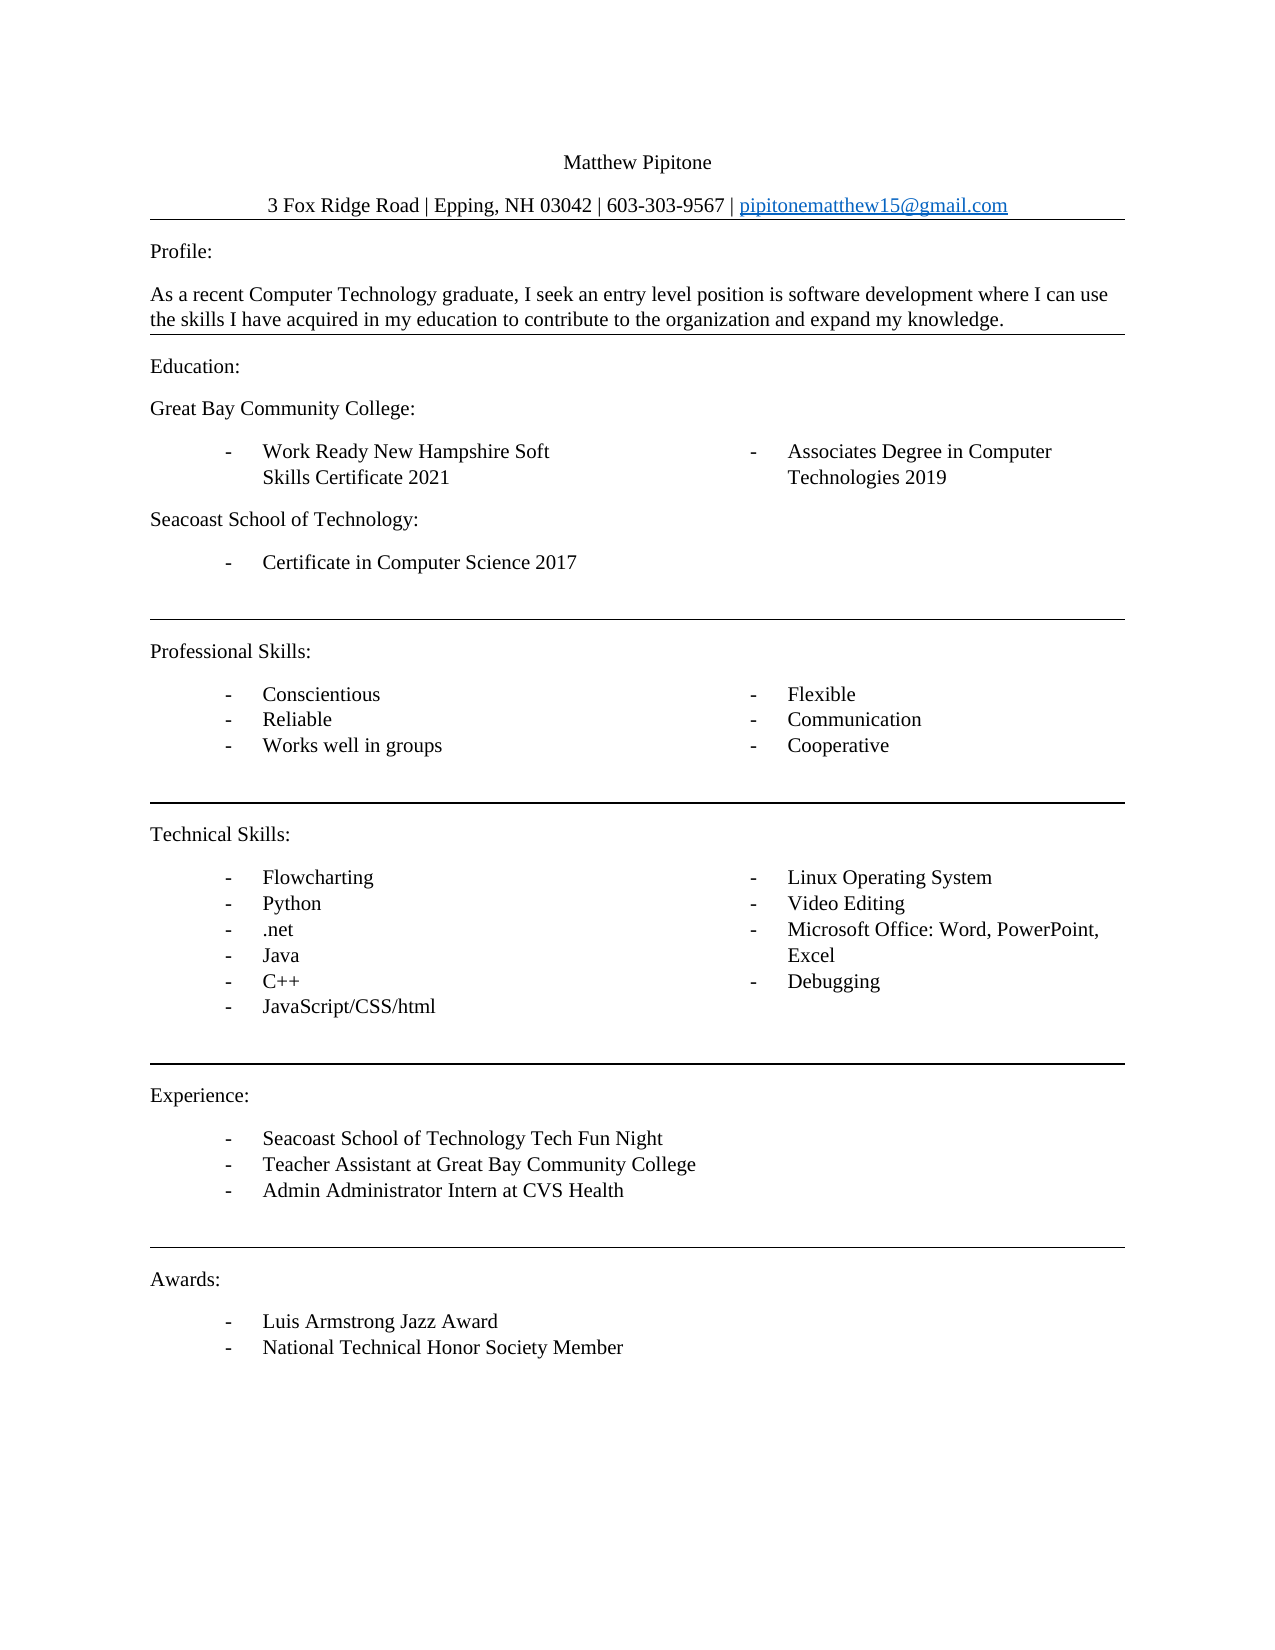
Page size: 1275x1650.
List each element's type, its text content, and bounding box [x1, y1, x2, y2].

list Seacoast School of Technology Tech Fun Night [225, 1126, 1125, 1150]
list Video Editing [750, 891, 1125, 915]
text As a recent Computer Technology graduate, I seek an entry level position is software development where I can use the skills I have acquired in my education to contribute to the organization and expand my knowledge. [150, 281, 1125, 334]
list Conscientious [225, 681, 600, 706]
list Associates Degree in Computer Technologies 2019 [750, 439, 1125, 489]
list Java [225, 943, 600, 967]
list Linux Operating System [750, 865, 1125, 889]
list Reliable [225, 707, 600, 731]
list Debugging [750, 968, 1125, 993]
list Flexible [750, 681, 1125, 706]
list Luis Armstrong Jazz Award [225, 1309, 1125, 1333]
text Technical Skills: [150, 822, 1125, 846]
text Awards: [150, 1267, 1125, 1291]
list Admin Administrator Intern at CVS Health [225, 1178, 1125, 1202]
list Python [225, 891, 600, 915]
list Teacher Assistant at Great Bay Community College [225, 1152, 1125, 1176]
text Profile: [150, 239, 1125, 263]
list Flowcharting [225, 865, 600, 889]
text Matthew Pipitone [150, 150, 1125, 174]
list Work Ready New Hampshire Soft Skills Certificate 2021 [225, 439, 600, 489]
list JavaScript/CSS/html [225, 994, 600, 1018]
text 3 Fox Ridge Road | Epping, NH 03042 | 603-303-9567 | pipitonematthew15@gmail.com [150, 193, 1125, 219]
list Works well in groups [225, 733, 600, 757]
text Education: [150, 354, 1125, 378]
list National Technical Honor Society Member [225, 1335, 1125, 1359]
text Seacoast School of Technology: [150, 507, 1125, 531]
text Great Bay Community College: [150, 396, 1125, 420]
list Microsoft Office: Word, PowerPoint, Excel [750, 917, 1125, 967]
list C++ [225, 968, 600, 993]
list Certificate in Computer Science 2017 [225, 550, 1125, 574]
list Communication [750, 707, 1125, 731]
text Experience: [150, 1083, 1125, 1107]
list Cooperative [750, 733, 1125, 757]
text Professional Skills: [150, 639, 1125, 663]
list .net [225, 917, 600, 941]
